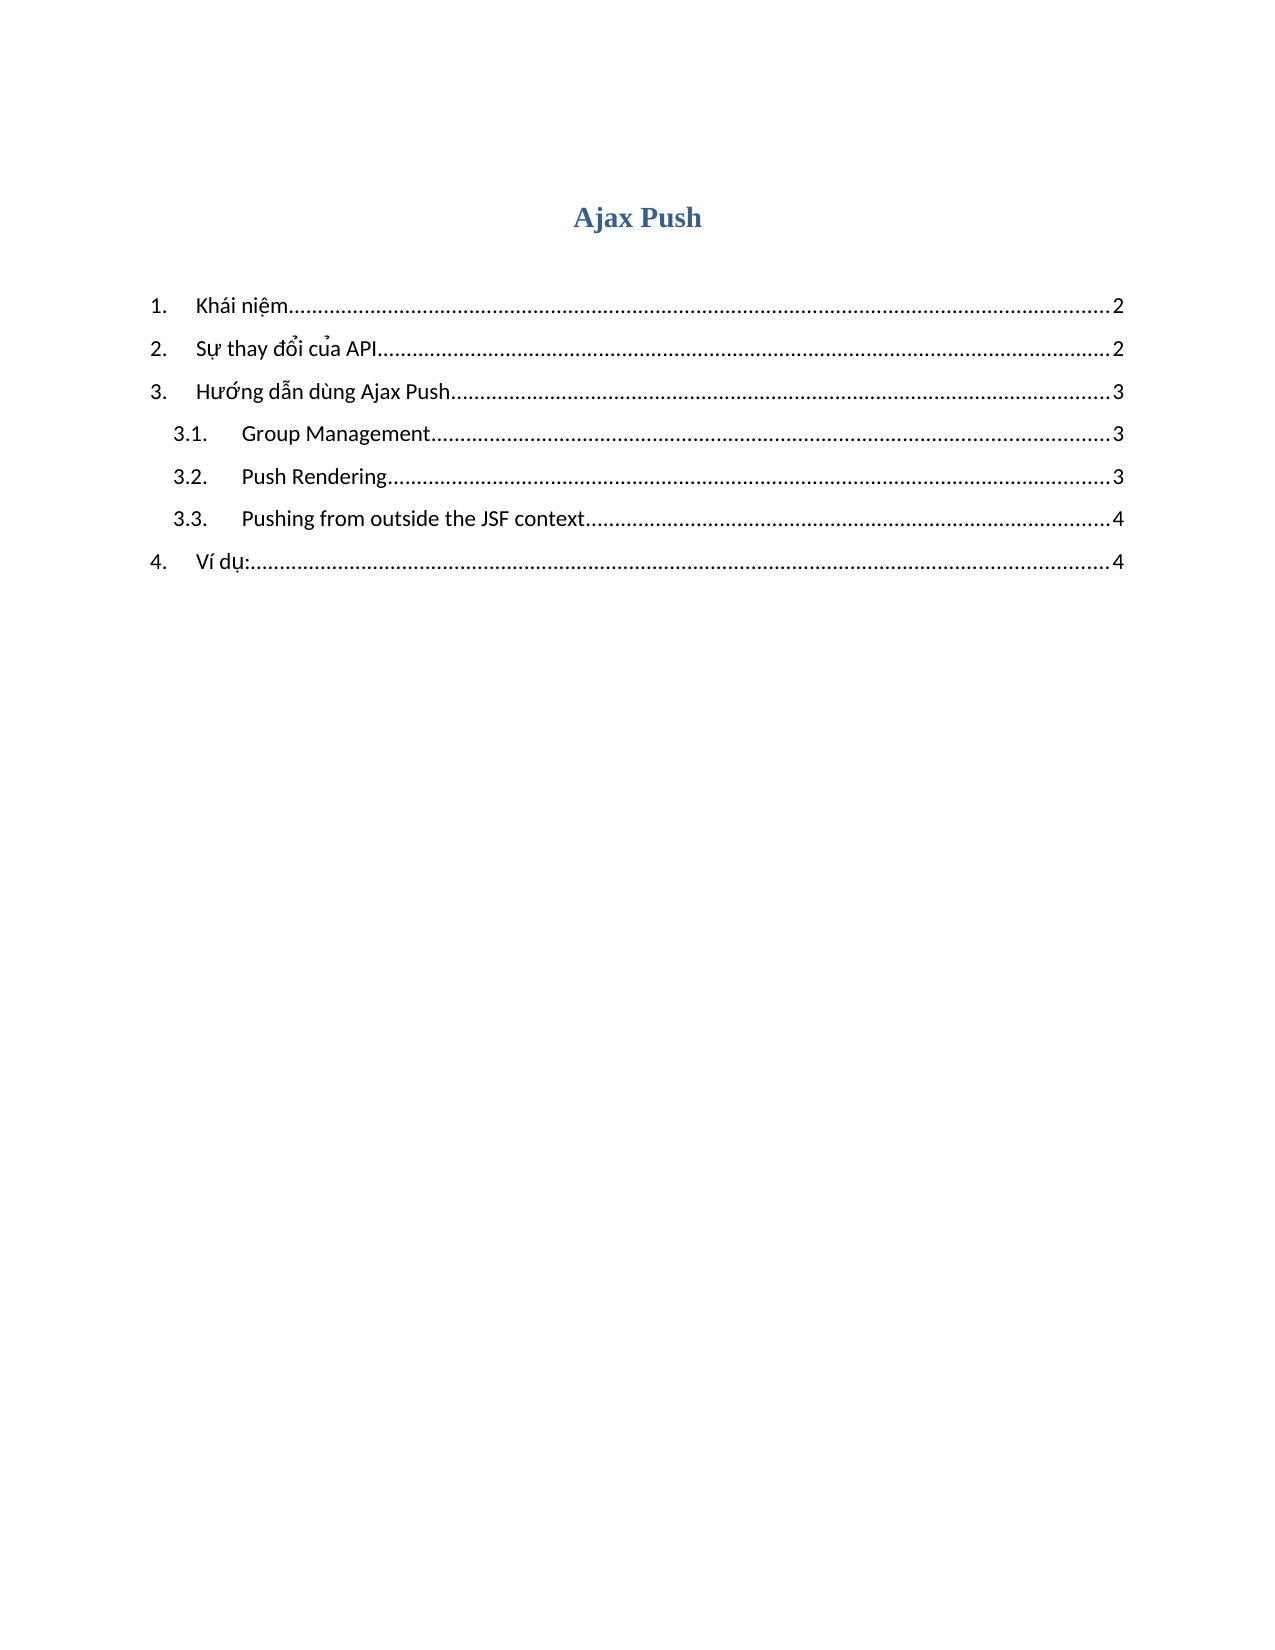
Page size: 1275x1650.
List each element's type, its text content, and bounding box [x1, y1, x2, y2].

subtitle Ajax Push [150, 200, 1125, 233]
text 3. Hướng dẫn dùng Ajax Push 3 [150, 377, 1125, 405]
text 3.2. Push Rendering 3 [173, 462, 1125, 490]
text 2. Sự thay đổi của API 2 [150, 334, 1125, 362]
text 4. Ví dụ: 4 [150, 547, 1125, 575]
text 3.1. Group Management 3 [173, 419, 1125, 447]
text 3.3. Pushing from outside the JSF context 4 [173, 504, 1125, 533]
text 1. Khái niệm 2 [150, 292, 1125, 319]
